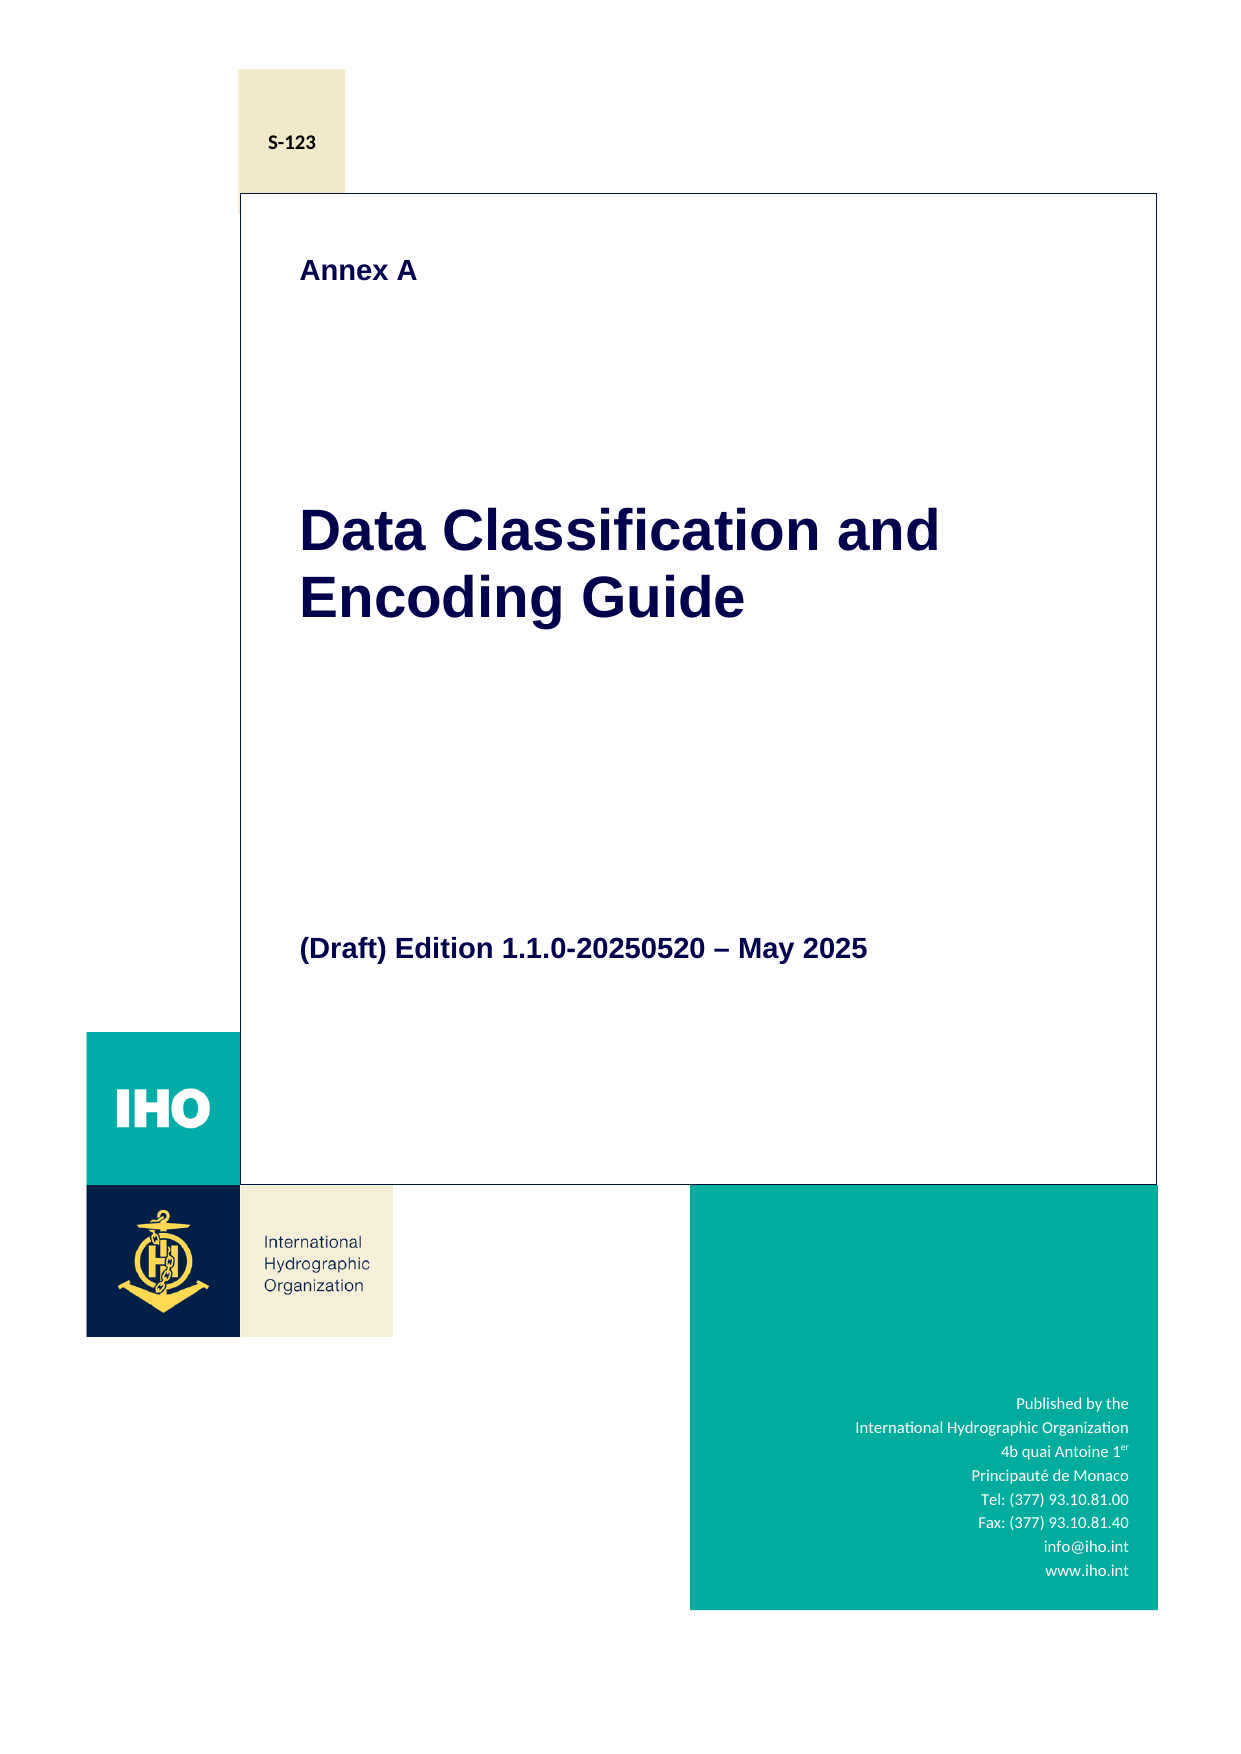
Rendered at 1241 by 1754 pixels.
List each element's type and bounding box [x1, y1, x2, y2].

picture [86, 1032, 393, 1337]
